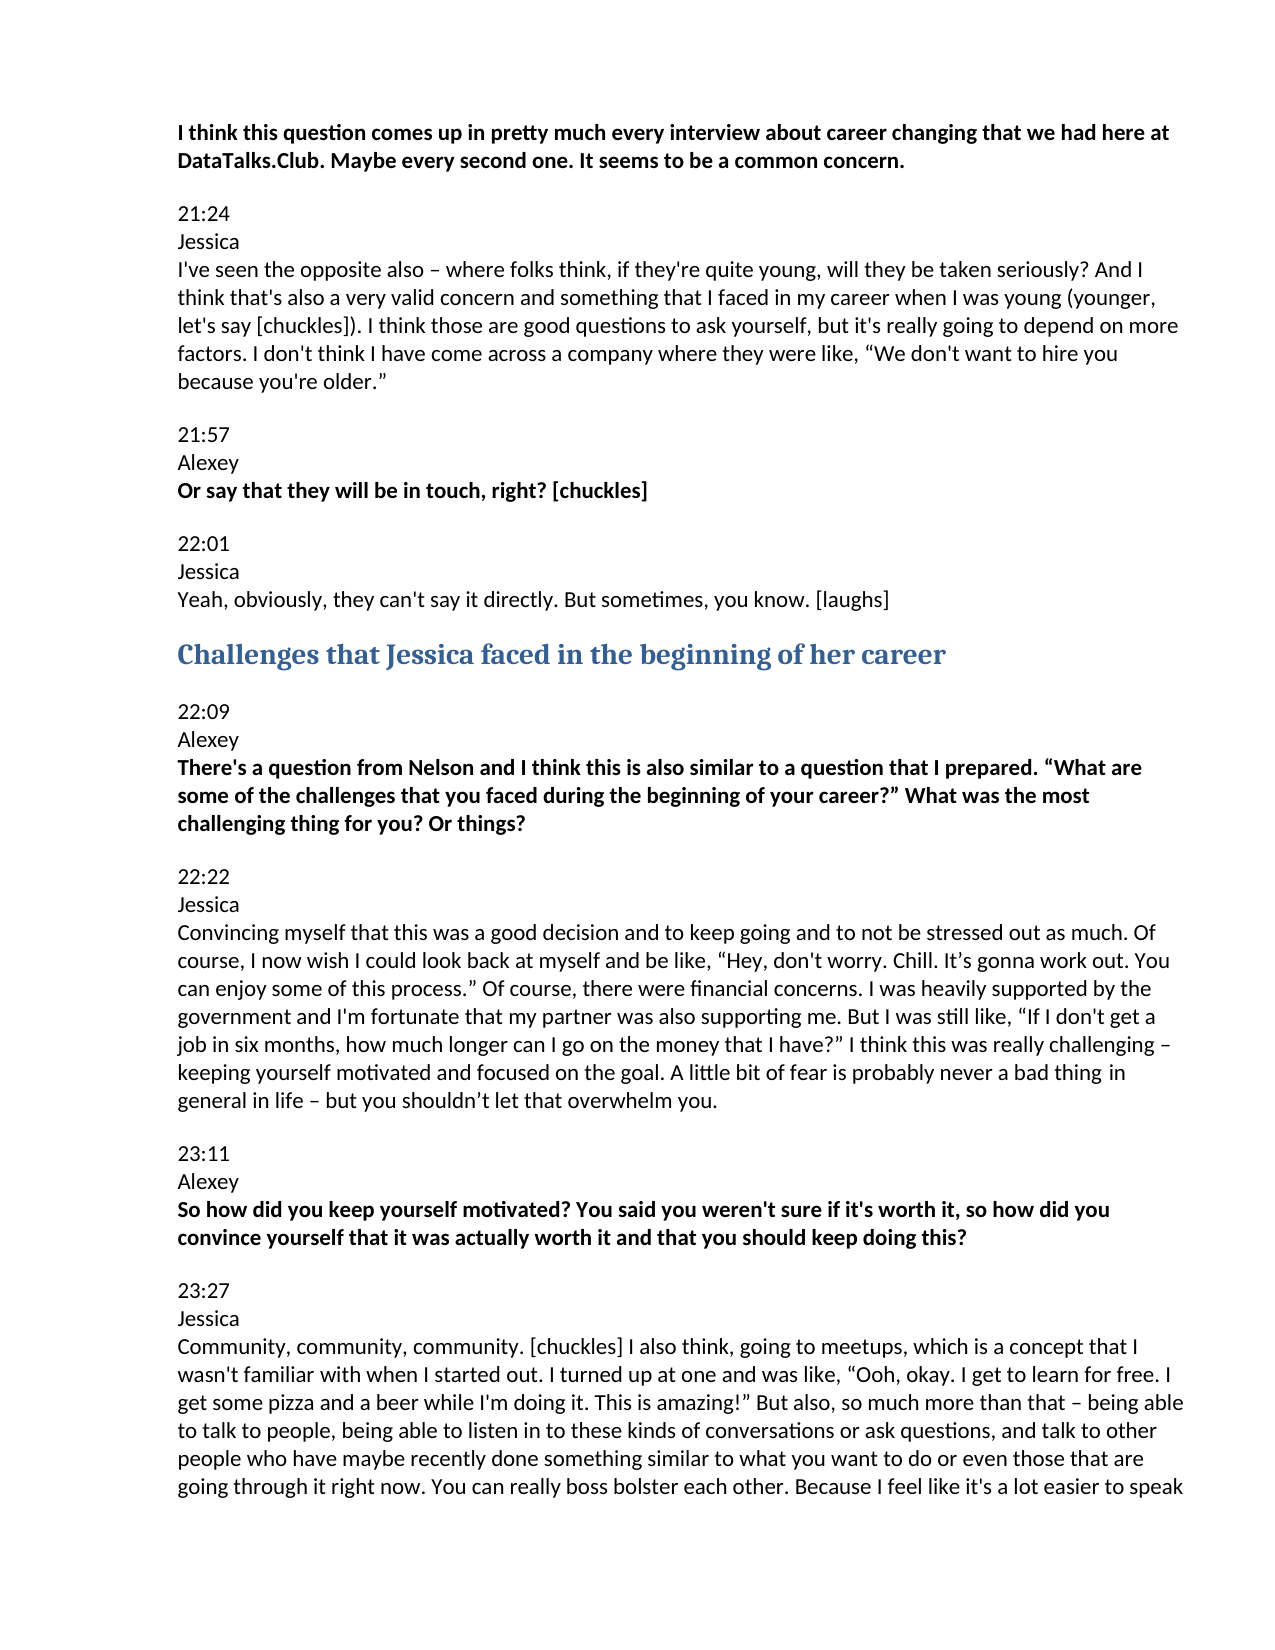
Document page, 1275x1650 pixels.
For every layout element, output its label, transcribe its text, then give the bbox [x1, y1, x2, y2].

text 22:01 [177, 529, 1186, 557]
text Or say that they will be in touch, right? [chuckles] [177, 476, 1186, 504]
text Jessica [177, 557, 1186, 585]
text Jessica [177, 1304, 1186, 1332]
text I've seen the opposite also – where folks think, if they're quite young, will they be taken seriously? And I think that's also a very valid concern and something that I faced in my career when I was young (younger, let's say [chuckles]). I think those are good questions to ask yourself, but it's really going to depend on more factors. I don't think I have come across a company where they were like, “We don't want to hire you because you're older.” [177, 255, 1186, 395]
text I think this question comes up in pretty much every interview about career changing that we had here at DataTalks.Club. Maybe every second one. It seems to be a common concern. [177, 118, 1186, 174]
text 23:27 [177, 1276, 1186, 1304]
text Jessica [177, 890, 1186, 918]
text Jessica [177, 227, 1186, 255]
text Alexey [177, 725, 1186, 753]
text 21:24 [177, 199, 1186, 227]
text Alexey [177, 448, 1186, 476]
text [177, 1332, 1186, 1501]
text Yeah, obviously, they can't say it directly. But sometimes, you know. [laughs] [177, 585, 1186, 613]
text So how did you keep yourself motivated? You said you weren't sure if it's worth it, so how did you convince yourself that it was actually worth it and that you should keep doing this? [177, 1195, 1186, 1251]
text 21:57 [177, 420, 1186, 448]
text 23:11 [177, 1139, 1186, 1167]
subtitle Challenges that Jessica faced in the beginning of her career [177, 638, 1186, 672]
text There's a question from Nelson and I think this is also similar to a question that I prepared. “What are some of the challenges that you faced during the beginning of your career?” What was the most challenging thing for you? Or things? [177, 753, 1186, 837]
text 22:09 [177, 697, 1186, 725]
text 22:22 [177, 862, 1186, 890]
text Convincing myself that this was a good decision and to keep going and to not be stressed out as much. Of course, I now wish I could look back at myself and be like, “Hey, don't worry. Chill. It’s gonna work out. You can enjoy some of this process.” Of course, there were financial concerns. I was heavily supported by the government and I'm fortunate that my partner was also supporting me. But I was still like, “If I don't get a job in six months, how much longer can I go on the money that I have?” I think this was really challenging –keeping yourself motivated and focused on the goal. A little bit of fear is probably never a bad thing in general in life – but you shouldn’t let that overwhelm you. [177, 918, 1186, 1114]
text Alexey [177, 1167, 1186, 1195]
